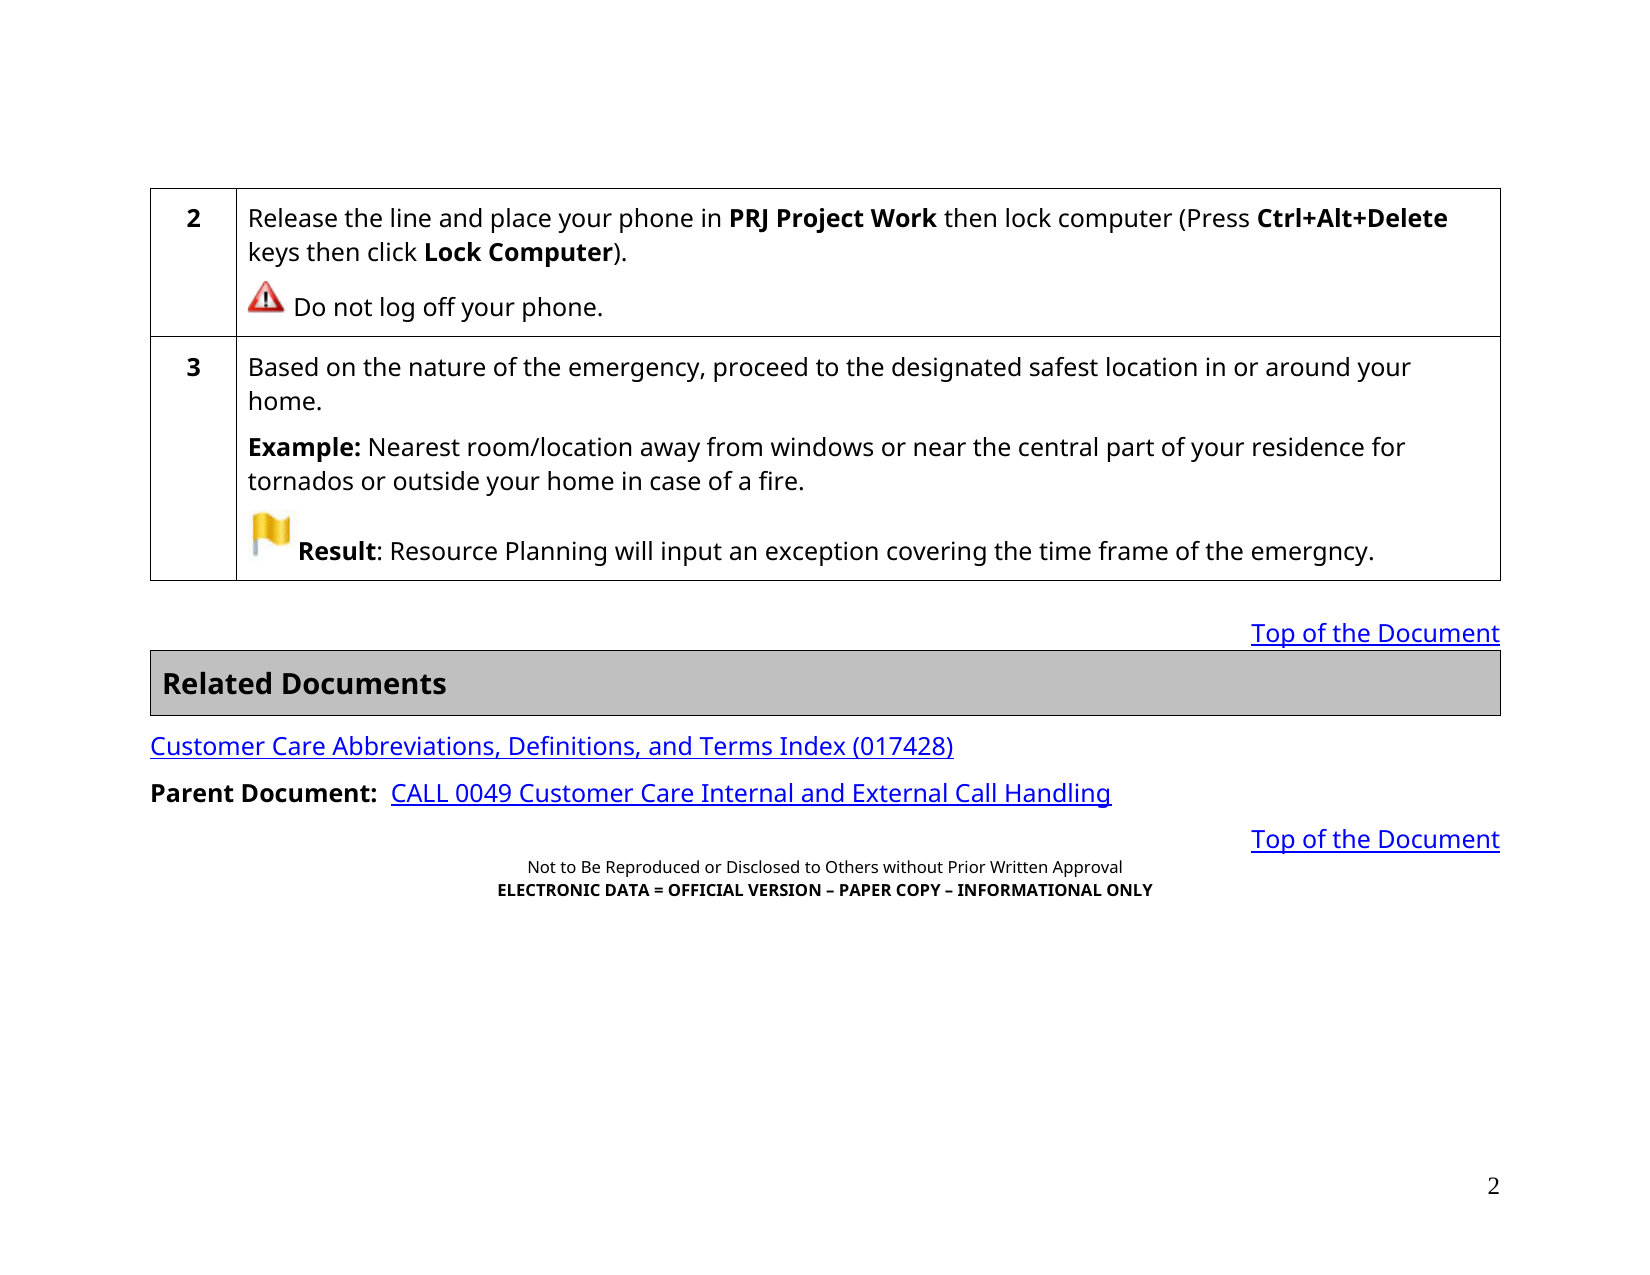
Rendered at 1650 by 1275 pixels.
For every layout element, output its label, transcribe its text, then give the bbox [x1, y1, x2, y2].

table_header Related Documents [151, 651, 1500, 715]
text Top of the Document [150, 822, 1500, 856]
text ELECTRONIC DATA = OFFICIAL VERSION – PAPER COPY – INFORMATIONAL ONLY [150, 879, 1500, 901]
text Parent Document: CALL 0049 Customer Care Internal and External Call Handling [150, 775, 1500, 809]
table_cell 3 [151, 337, 236, 580]
table_cell Release the line and place your phone in PRJ Project Work then lock computer (Press Ctrl+Alt+Delete keys then click Lock Computer). Do not log off your phone. [237, 189, 1500, 336]
table_cell 2 [151, 189, 236, 336]
text Customer Care Abbreviations, Definitions, and Terms Index (017428) [150, 729, 1500, 763]
text Not to Be Reproduced or Disclosed to Others without Prior Written Approval [150, 856, 1500, 879]
picture [247, 281, 287, 316]
picture [247, 510, 298, 561]
text Top of the Document [150, 616, 1500, 649]
table_cell Based on the nature of the emergency, proceed to the designated safest location in or around your home. Example: Nearest room/location away from windows or near the central part of your residence for tornados or outside your home in case of a fire. Result: Resource Planning will input an exception covering the time frame of the emergncy. [237, 337, 1500, 580]
